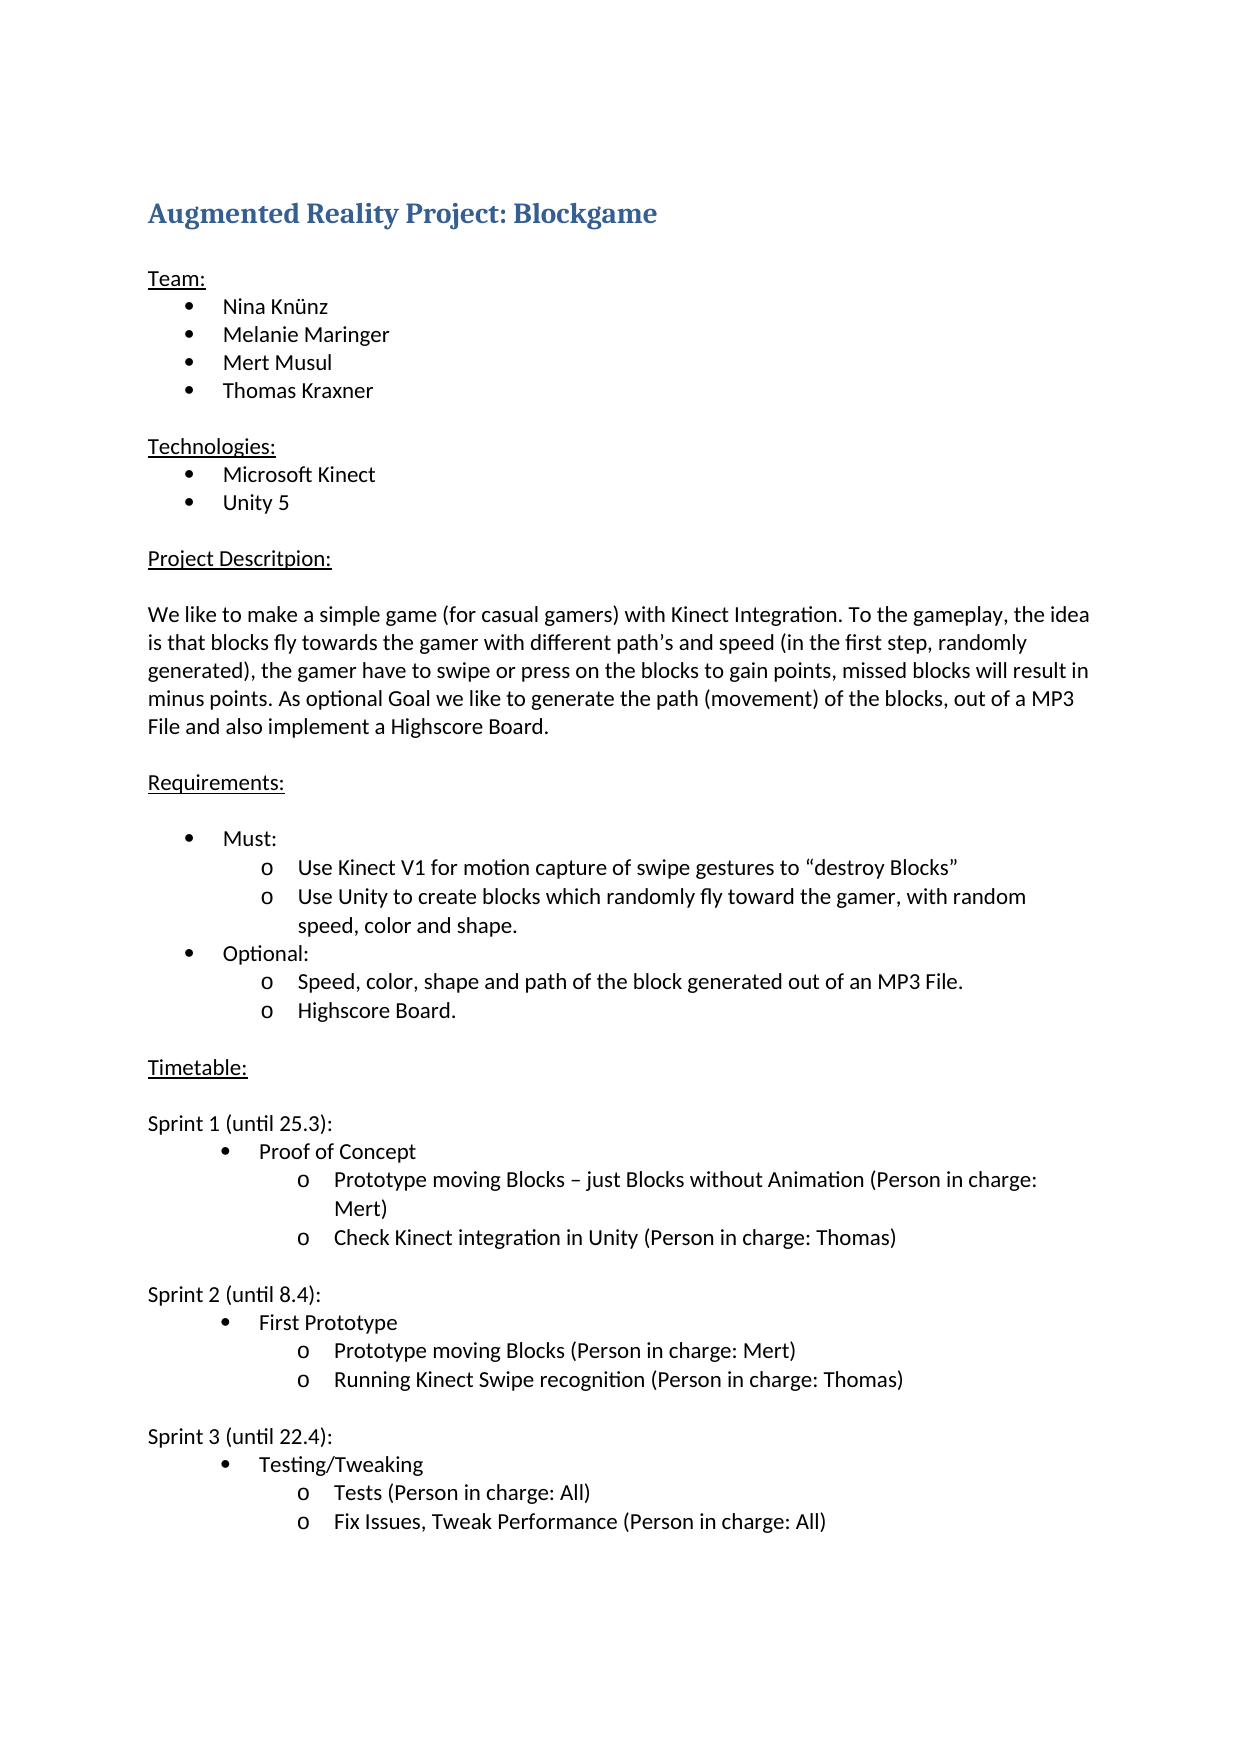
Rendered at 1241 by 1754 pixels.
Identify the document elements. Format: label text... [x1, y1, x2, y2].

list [296, 1507, 1093, 1537]
text Sprint 2 (until 8.4): [148, 1280, 1093, 1308]
list First Prototype [221, 1308, 1093, 1336]
list Highscore Board. [260, 996, 1093, 1025]
list Check Kinect integration in Unity (Person in charge: Thomas) [296, 1223, 1093, 1252]
text Technologies: [148, 432, 1093, 460]
list Running Kinect Swipe recognition (Person in charge: Thomas) [296, 1365, 1093, 1394]
list Nina Knünz [185, 292, 1093, 320]
list Prototype moving Blocks (Person in charge: Mert) [296, 1336, 1093, 1365]
text Requirements: [148, 768, 1093, 797]
text Sprint 3 (until 22.4): [148, 1422, 1093, 1450]
text We like to make a simple game (for casual gamers) with Kinect Integration. To the gameplay, the idea is that blocks fly towards the gamer with different path’s and speed (in the first step, randomly generated), the gamer have to swipe or press on the blocks to gain points, missed blocks will result in minus points. As optional Goal we like to generate the path (movement) of the blocks, out of a MP3 File and also implement a Highscore Board. [148, 600, 1093, 741]
list Melanie Maringer [185, 320, 1093, 348]
list Prototype moving Blocks – just Blocks without Animation (Person in charge: Mert) [296, 1165, 1093, 1223]
list Use Kinect V1 for motion capture of swipe gestures to “destroy Blocks” [260, 853, 1093, 882]
list Tests (Person in charge: All) [296, 1478, 1093, 1507]
list Use Unity to create blocks which randomly fly toward the gamer, with random speed, color and shape. [260, 882, 1093, 939]
text Sprint 1 (until 25.3): [148, 1109, 1093, 1137]
list Unity 5 [185, 488, 1093, 516]
text Timetable: [148, 1053, 1093, 1081]
list Optional: [185, 939, 1093, 967]
list Microsoft Kinect [185, 460, 1093, 488]
list Mert Musul [185, 348, 1093, 376]
subtitle Augmented Reality Project: Blockgame [148, 198, 1093, 231]
list Speed, color, shape and path of the block generated out of an MP3 File. [260, 967, 1093, 996]
list Thomas Kraxner [185, 376, 1093, 404]
list Must: [185, 824, 1093, 853]
text Project Descritpion: [148, 544, 1093, 572]
list Testing/Tweaking [221, 1450, 1093, 1478]
text Team: [148, 264, 1093, 292]
list Proof of Concept [221, 1137, 1093, 1165]
